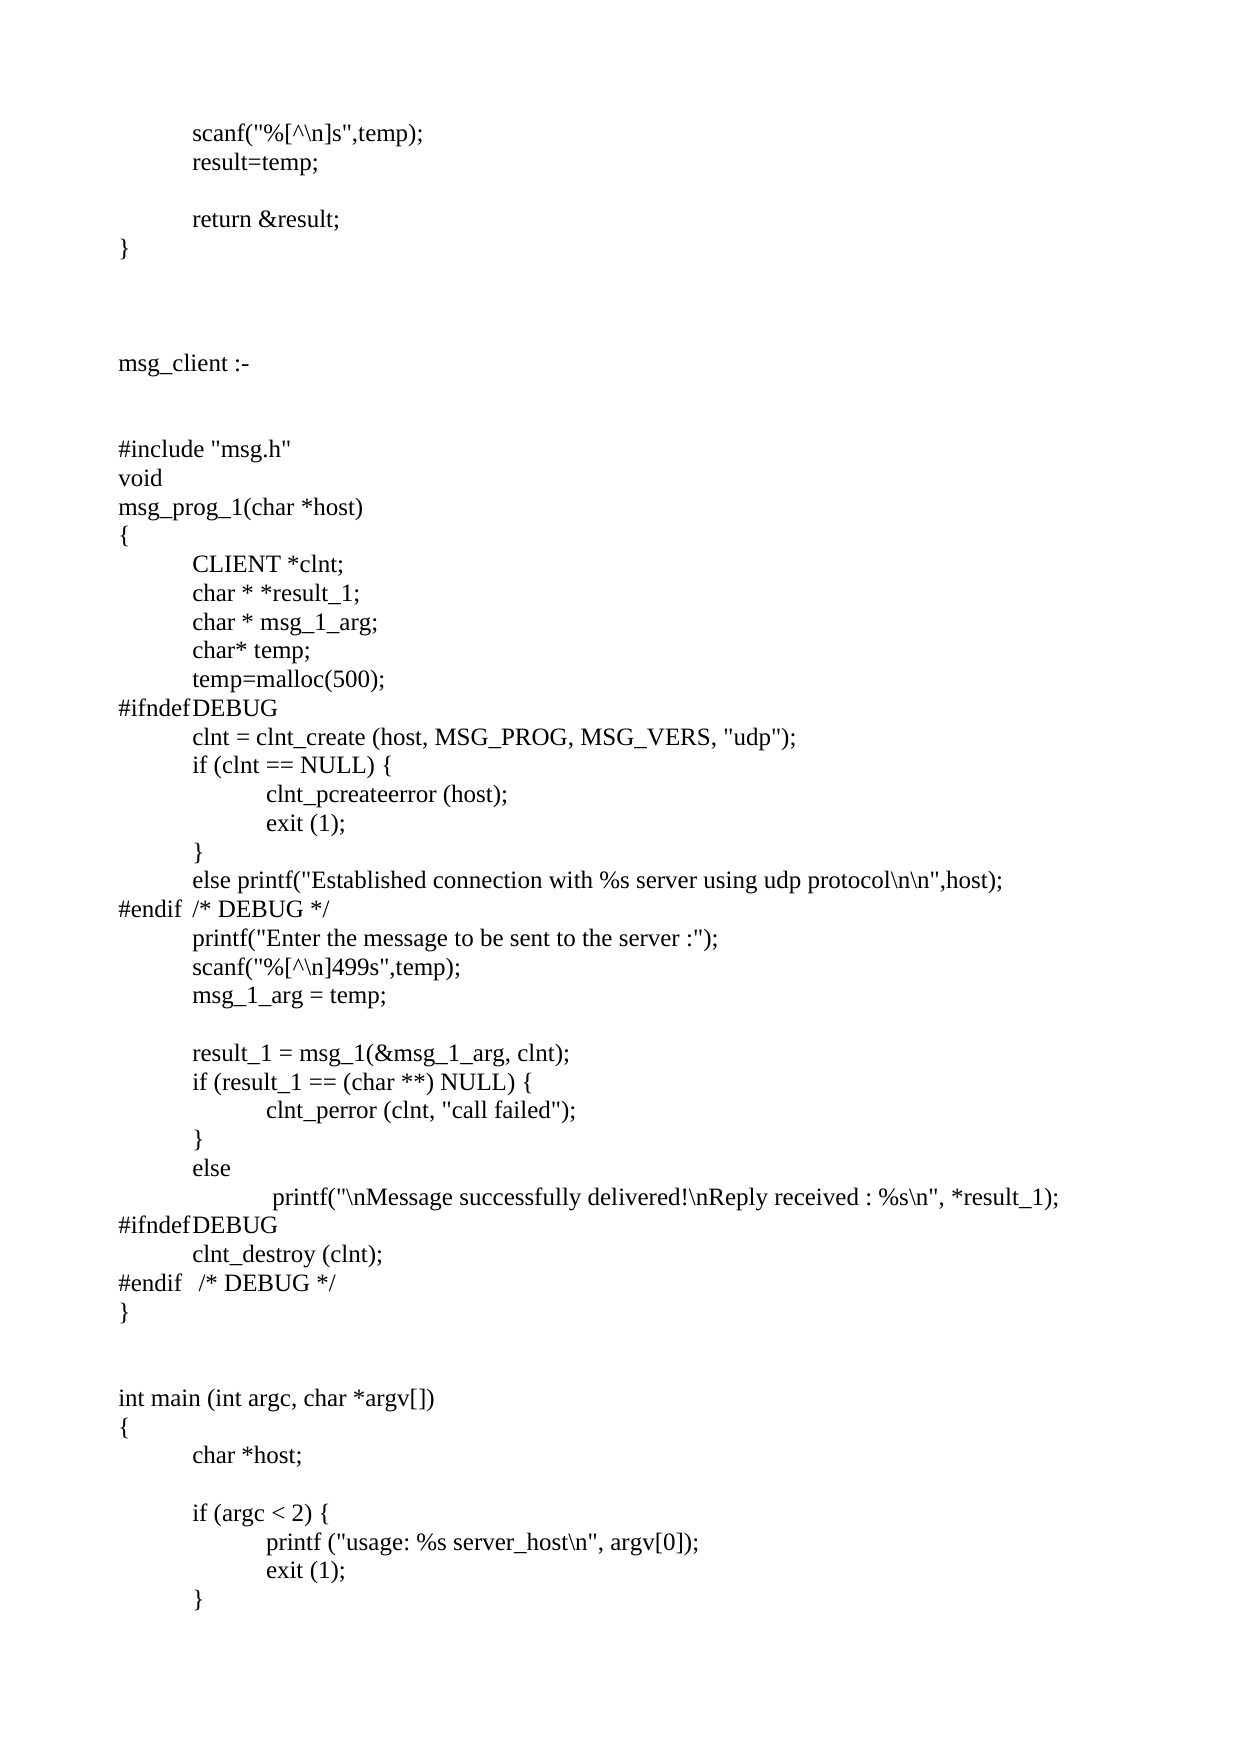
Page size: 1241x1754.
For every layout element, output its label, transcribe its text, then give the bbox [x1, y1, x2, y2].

text #ifndef DEBUG [118, 693, 1122, 722]
text if (argc < 2) { [118, 1498, 1122, 1527]
text } [118, 1297, 1122, 1326]
text } [118, 1124, 1122, 1153]
text printf("Enter the message to be sent to the server :"); [118, 923, 1122, 952]
text { [118, 521, 1122, 549]
text #endif /* DEBUG */ [118, 894, 1122, 923]
text clnt_destroy (clnt); [118, 1239, 1122, 1268]
text } [118, 1584, 1122, 1613]
text printf ("usage: %s server_host\n", argv[0]); [118, 1527, 1122, 1556]
text if (clnt == NULL) { [118, 751, 1122, 779]
text int main (int argc, char *argv[]) [118, 1383, 1122, 1412]
text { [118, 1412, 1122, 1441]
text CLIENT *clnt; [118, 549, 1122, 578]
text msg_1_arg = temp; [118, 981, 1122, 1009]
text } [118, 837, 1122, 866]
text char * msg_1_arg; [118, 607, 1122, 636]
text #endif /* DEBUG */ [118, 1268, 1122, 1297]
text } [118, 233, 1122, 262]
text result=temp; [118, 147, 1122, 176]
text char* temp; [118, 636, 1122, 664]
text result_1 = msg_1(&msg_1_arg, clnt); [118, 1038, 1122, 1067]
text printf("\nMessage successfully delivered!\nReply received : %s\n", *result_1); [118, 1182, 1122, 1211]
text void [118, 463, 1122, 492]
text else [118, 1153, 1122, 1182]
text #ifndef DEBUG [118, 1211, 1122, 1239]
text scanf("%[^\n]499s",temp); [118, 952, 1122, 981]
text exit (1); [118, 1556, 1122, 1584]
text msg_client :- [118, 348, 1122, 377]
text clnt_pcreateerror (host); [118, 779, 1122, 808]
text exit (1); [118, 808, 1122, 837]
text if (result_1 == (char **) NULL) { [118, 1067, 1122, 1096]
text return &result; [118, 204, 1122, 233]
text temp=malloc(500); [118, 664, 1122, 693]
text clnt = clnt_create (host, MSG_PROG, MSG_VERS, "udp"); [118, 722, 1122, 751]
text clnt_perror (clnt, "call failed"); [118, 1096, 1122, 1124]
text char *host; [118, 1441, 1122, 1469]
text char * *result_1; [118, 578, 1122, 607]
text msg_prog_1(char *host) [118, 492, 1122, 521]
text #include "msg.h" [118, 434, 1122, 463]
text else printf("Established connection with %s server using udp protocol\n\n",host); [118, 866, 1122, 894]
text scanf("%[^\n]s",temp); [118, 118, 1122, 147]
